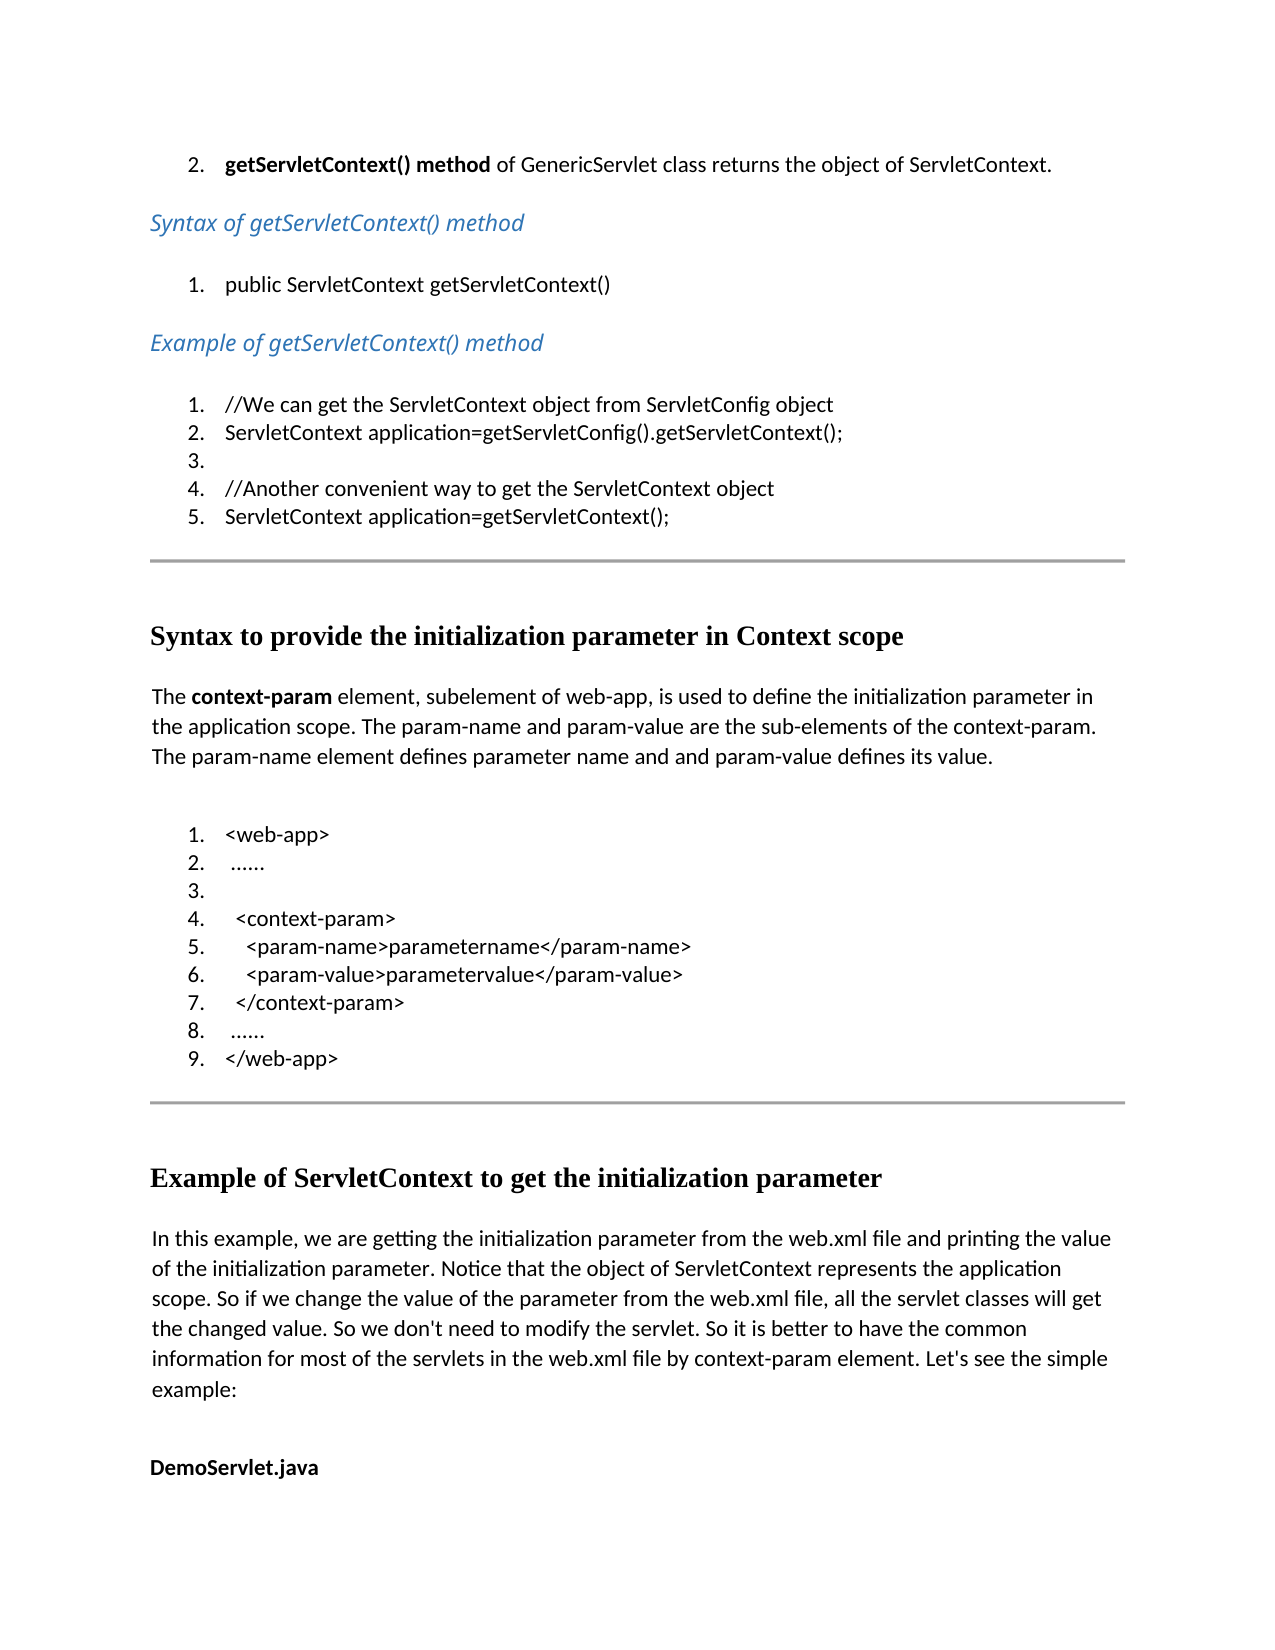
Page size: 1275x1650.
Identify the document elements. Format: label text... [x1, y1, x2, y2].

table_header The context-param element, subelement of web-app, is used to define the initialization parameter in the application scope. The param-name and param-value are the sub-elements of the context-param. The param-name element defines parameter name and and param-value defines its value. [150, 680, 1125, 791]
list //We can get the ServletContext object from ServletConfig object [187, 390, 1125, 418]
list getServletContext() method of GenericServlet class returns the object of ServletContext. [187, 150, 1125, 178]
list </context-param> [187, 988, 1125, 1016]
list <context-param> [187, 904, 1125, 932]
subtitle Example of getServletContext() method [150, 327, 1125, 358]
list ServletContext application=getServletConfig().getServletContext(); [187, 418, 1125, 446]
list ServletContext application=getServletContext(); [187, 502, 1125, 530]
subtitle Syntax of getServletContext() method [150, 207, 1125, 238]
list ...... [187, 848, 1125, 876]
list ...... [187, 1016, 1125, 1044]
list <param-value>parametervalue</param-value> [187, 960, 1125, 988]
list <web-app> [187, 820, 1125, 848]
list //Another convenient way to get the ServletContext object [187, 474, 1125, 502]
subtitle Syntax to provide the initialization parameter in Context scope [150, 619, 1125, 651]
list </web-app> [187, 1044, 1125, 1072]
text DemoServlet.java [150, 1423, 1125, 1481]
list public ServletContext getServletContext() [187, 270, 1125, 298]
table_header In this example, we are getting the initialization parameter from the web.xml file and printing the value of the initialization parameter. Notice that the object of ServletContext represents the application scope. So if we change the value of the parameter from the web.xml file, all the servlet classes will get the changed value. So we don't need to modify the servlet. So it is better to have the common information for most of the servlets in the web.xml file by context-param element. Let's see the simple example: [150, 1222, 1125, 1423]
list <param-name>parametername</param-name> [187, 932, 1125, 960]
subtitle Example of ServletContext to get the initialization parameter [150, 1161, 1125, 1193]
